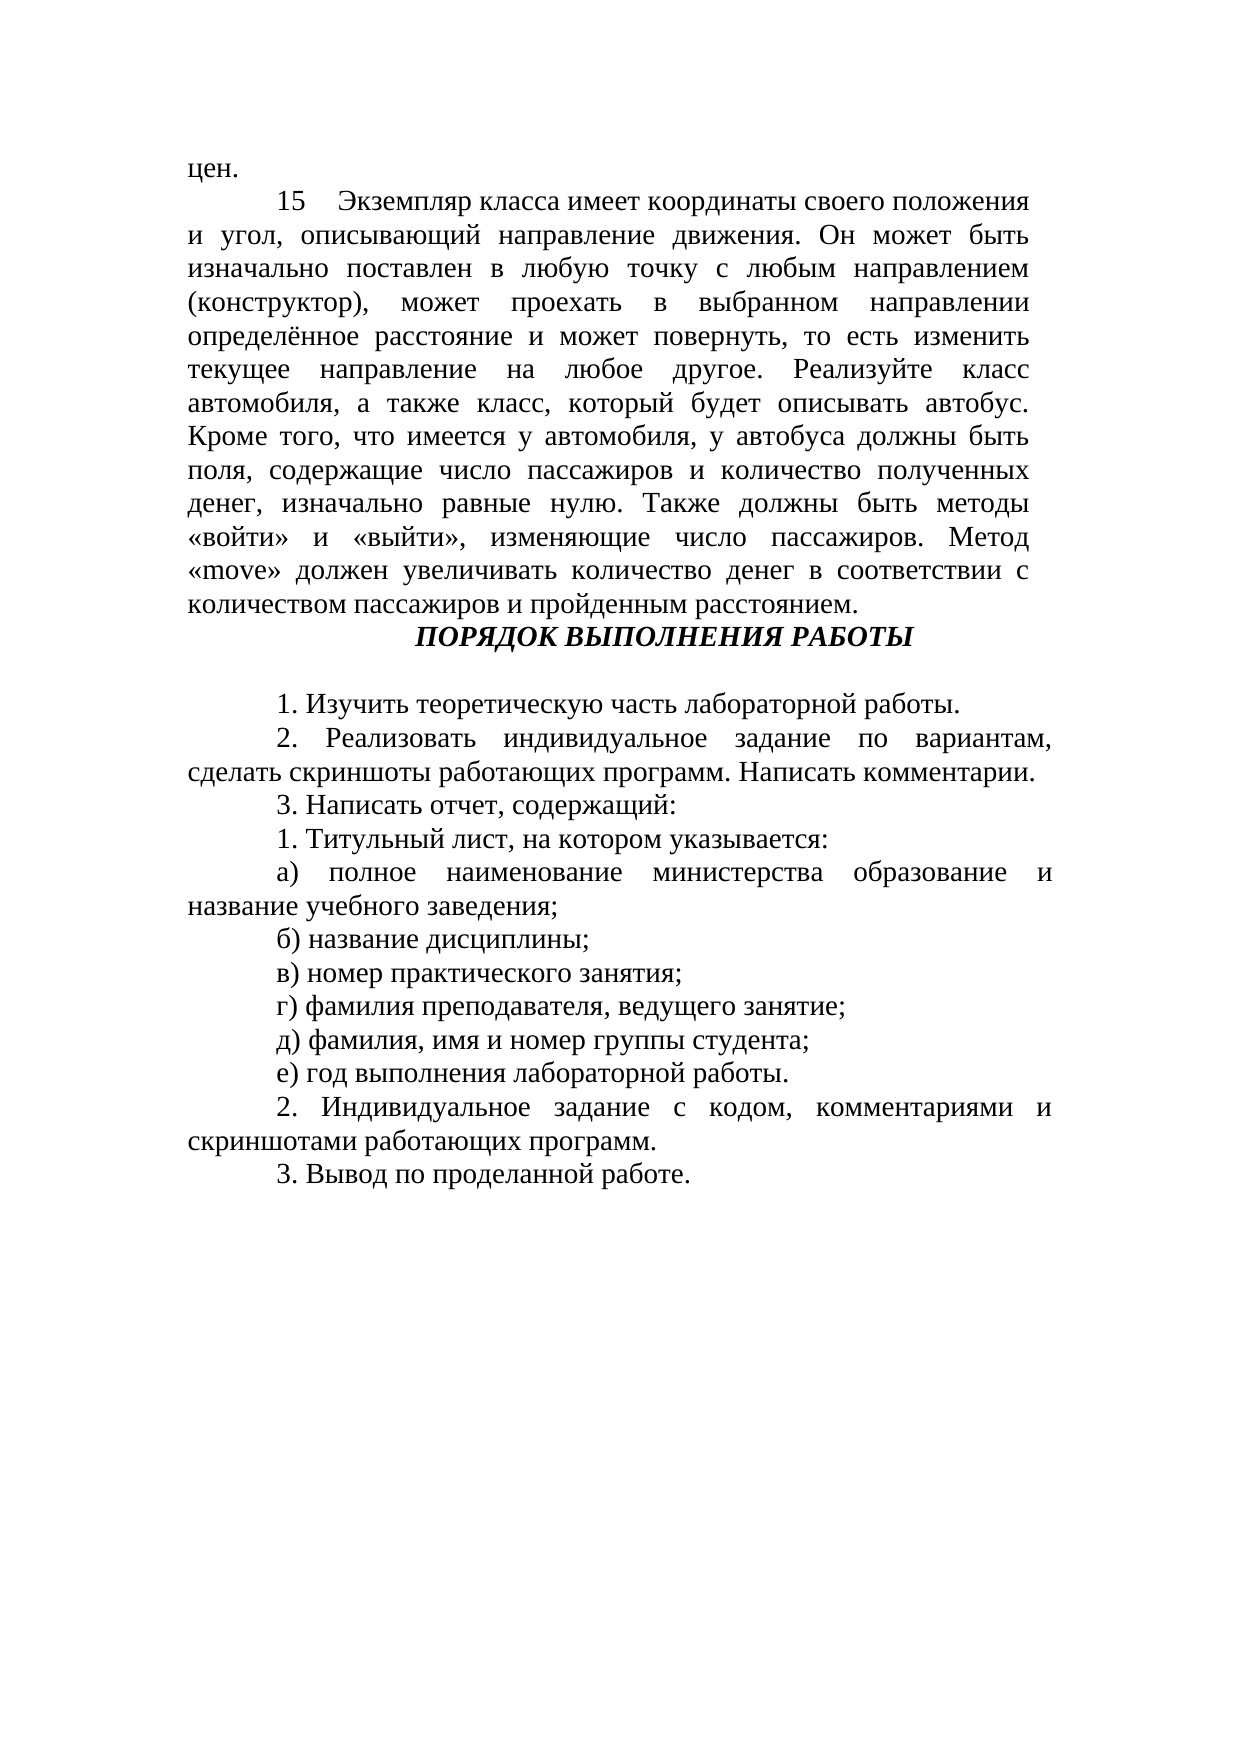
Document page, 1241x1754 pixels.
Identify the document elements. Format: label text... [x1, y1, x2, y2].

text д) фамилия, имя и номер группы студента; [187, 1022, 1053, 1056]
text ПОРЯДОК ВЫПОЛНЕНИЯ РАБОТЫ [187, 619, 1053, 653]
text б) название дисциплины; [187, 921, 1053, 955]
text 3. Вывод по проделанной работе. [187, 1156, 1053, 1190]
text 1. Изучить теоретическую часть лабораторной работы. [187, 687, 1053, 720]
list Экземпляр класса имеет координаты своего положения и угол, описывающий направление движения. Он может быть изначально поставлен в любую точку с любым направлением (конструктор), может проехать в выбранном направлении определённое расстояние и может повернуть, то есть изменить текущее направление на любое другое. Реализуйте класс автомобиля, а также класс, который будет описывать автобус. Кроме того, что имеется у автомобиля, у автобуса должны быть поля, содержащие число пассажиров и количество полученных денег, изначально равные нулю. Также должны быть методы «войти» и «выйти», изменяющие число пассажиров. Метод «move» должен увеличивать количество денег в соответствии с количеством пассажиров и пройденным расстоянием. [187, 183, 1030, 619]
text 1. Титульный лист, на котором указывается: [187, 821, 1053, 854]
text 3. Написать отчет, содержащий: [187, 787, 1053, 821]
text г) фамилия преподавателя, ведущего занятие; [187, 988, 1053, 1022]
text в) номер практического занятия; [187, 955, 1053, 988]
text а) полное наименование министерства образование и название учебного заведения; [187, 854, 1053, 921]
text 2. Индивидуальное задание с кодом, комментариями и скриншотами работающих программ. [187, 1089, 1053, 1156]
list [187, 150, 1030, 183]
text е) год выполнения лабораторной работы. [187, 1056, 1053, 1089]
text 2. Реализовать индивидуальное задание по вариантам, сделать скриншоты работающих программ. Написать комментарии. [187, 720, 1053, 787]
